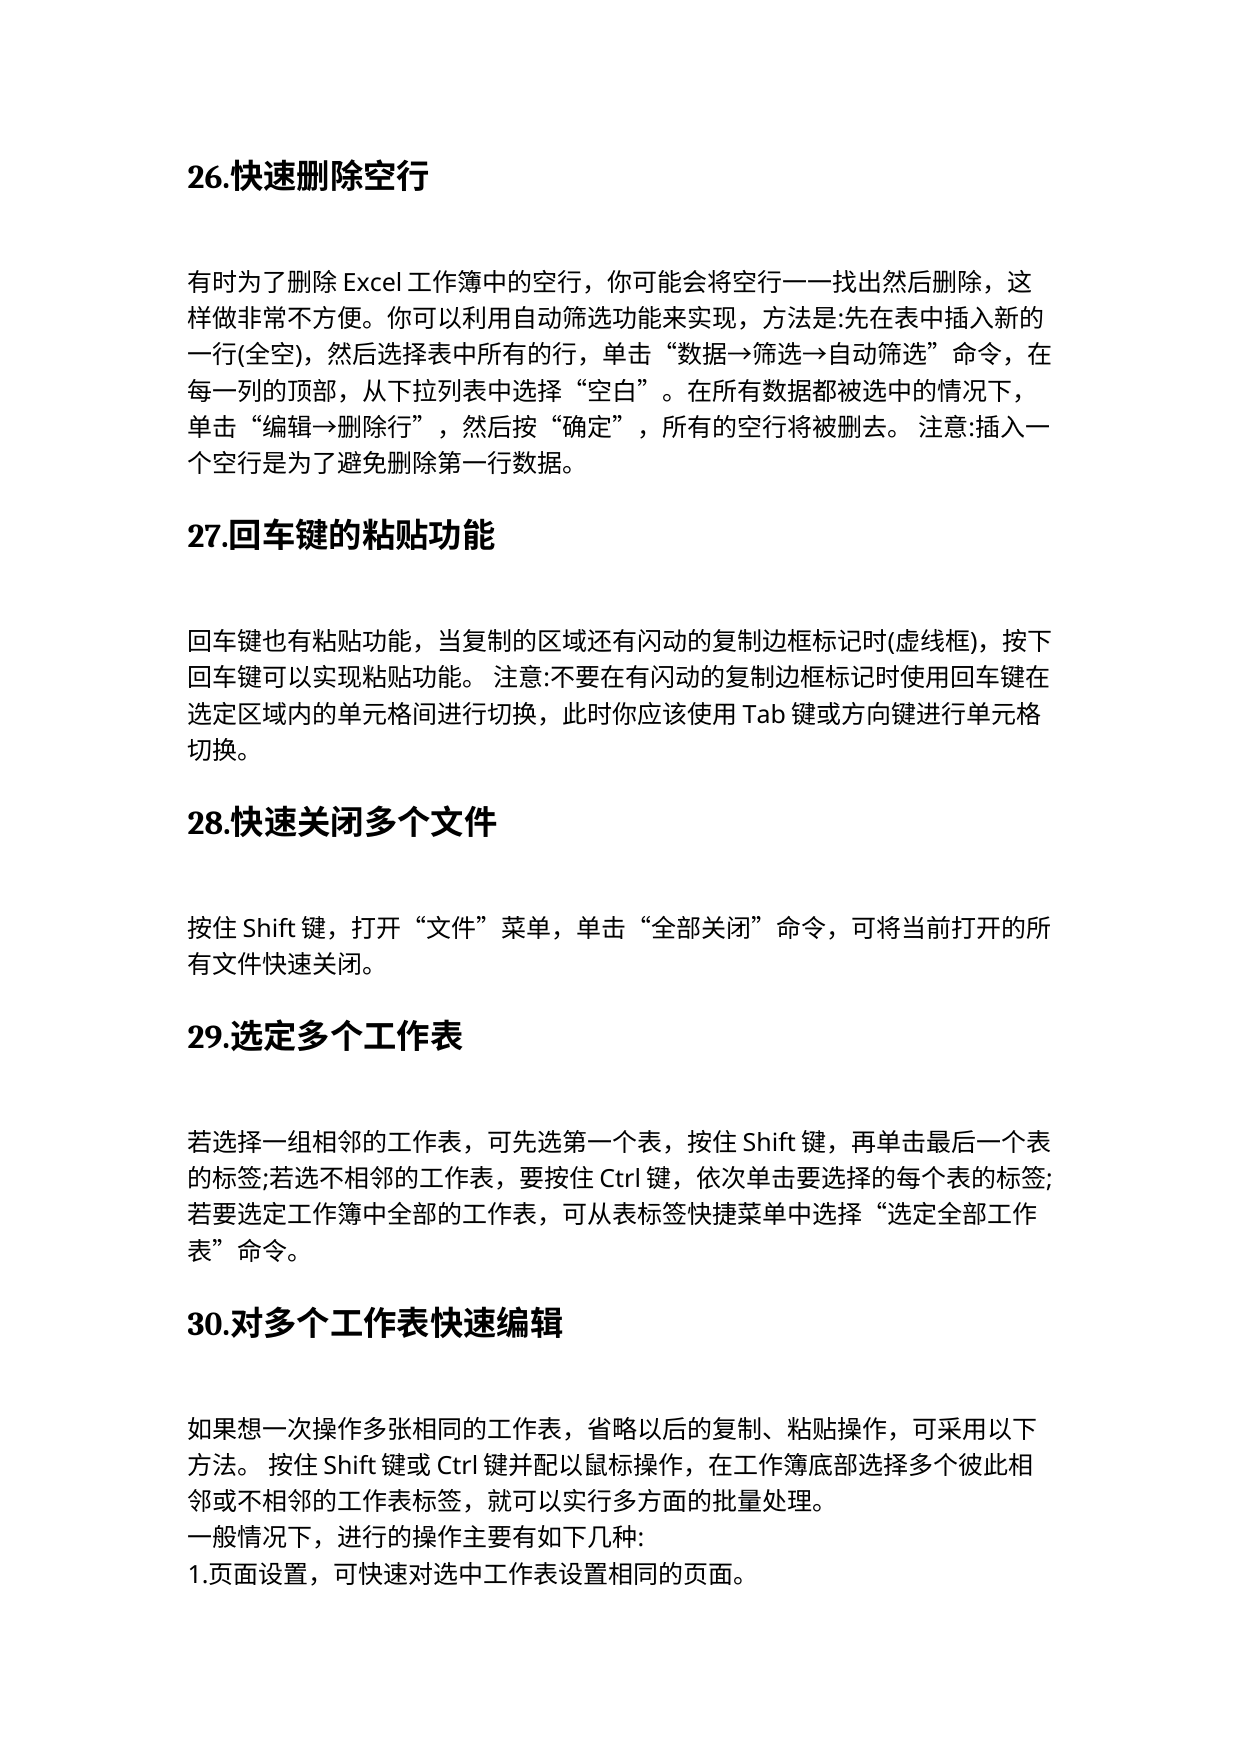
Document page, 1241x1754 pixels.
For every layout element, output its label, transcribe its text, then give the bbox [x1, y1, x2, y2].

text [187, 1409, 1053, 1590]
subtitle 28.快速关闭多个文件 [187, 796, 1053, 844]
text 若选择一组相邻的工作表，可先选第一个表，按住Shift键，再单击最后一个表的标签;若选不相邻的工作表，要按住Ctrl键，依次单击要选择的每个表的标签;若要选定工作簿中全部的工作表，可从表标签快捷菜单中选择“选定全部工作表”命令。 [187, 1122, 1053, 1267]
subtitle 26.快速删除空行 [187, 150, 1053, 198]
text 按住Shift键，打开“文件”菜单，单击“全部关闭”命令，可将当前打开的所有文件快速关闭。 [187, 908, 1053, 981]
subtitle 30.对多个工作表快速编辑 [187, 1297, 1053, 1345]
subtitle 27.回车键的粘贴功能 [187, 509, 1053, 557]
subtitle 29.选定多个工作表 [187, 1010, 1053, 1058]
text 有时为了删除Excel工作簿中的空行，你可能会将空行一一找出然后删除，这样做非常不方便。你可以利用自动筛选功能来实现，方法是:先在表中插入新的一行(全空)，然后选择表中所有的行，单击“数据→筛选→自动筛选”命令，在每一列的顶部，从下拉列表中选择“空白”。在所有数据都被选中的情况下，单击“编辑→删除行”，然后按“确定”，所有的空行将被删去。 注意:插入一个空行是为了避免删除第一行数据。 [187, 262, 1053, 480]
text 回车键也有粘贴功能，当复制的区域还有闪动的复制边框标记时(虚线框)，按下回车键可以实现粘贴功能。 注意:不要在有闪动的复制边框标记时使用回车键在选定区域内的单元格间进行切换，此时你应该使用Tab键或方向键进行单元格切换。 [187, 622, 1053, 767]
